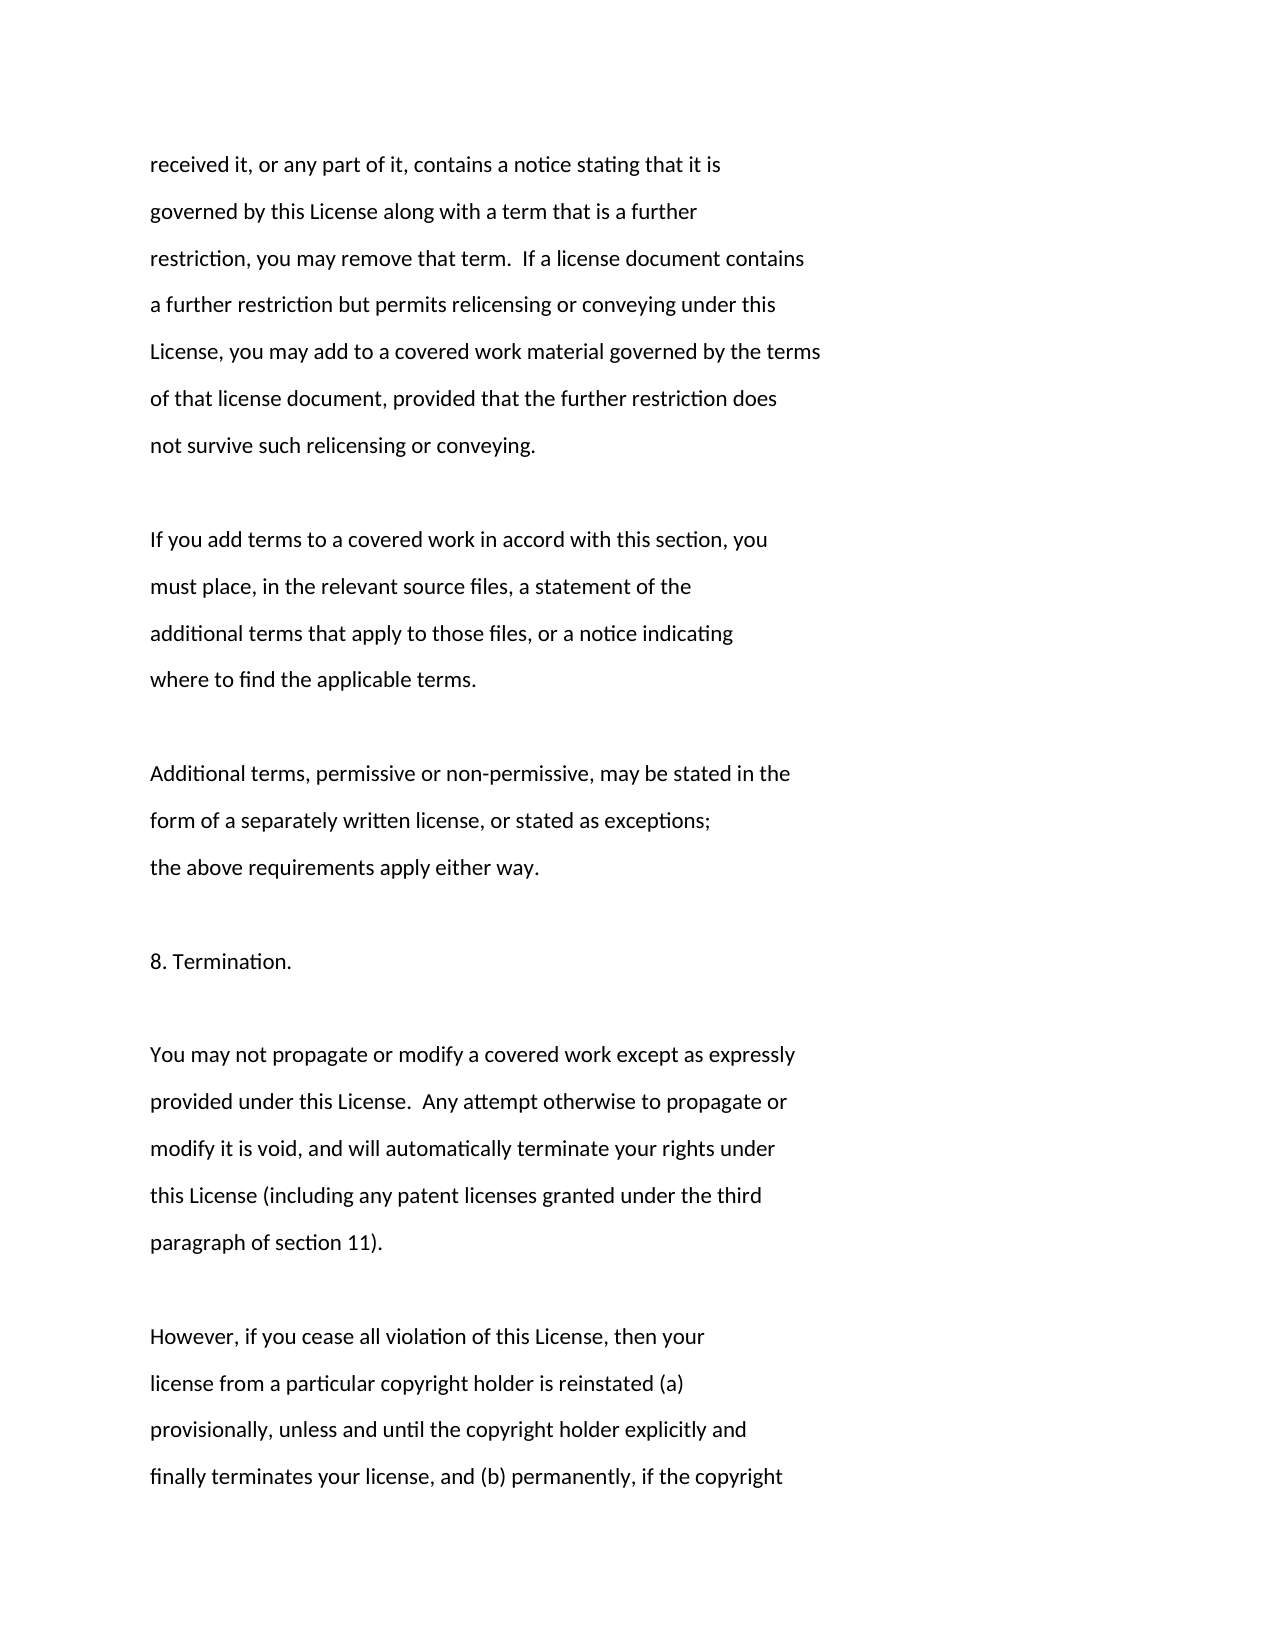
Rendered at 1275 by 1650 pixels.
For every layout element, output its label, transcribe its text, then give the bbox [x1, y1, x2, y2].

text provisionally, unless and until the copyright holder explicitly and [150, 1416, 1125, 1444]
text this License (including any patent licenses granted under the third [150, 1181, 1125, 1209]
text finally terminates your license, and (b) permanently, if the copyright [150, 1462, 1125, 1491]
text a further restriction but permits relicensing or conveying under this [150, 291, 1125, 319]
text of that license document, provided that the further restriction does [150, 384, 1125, 412]
text paragraph of section 11). [150, 1228, 1125, 1256]
text provided under this License. Any attempt otherwise to propagate or [150, 1087, 1125, 1116]
text license from a particular copyright holder is reinstated (a) [150, 1369, 1125, 1397]
text 8. Termination. [150, 947, 1125, 975]
text received it, or any part of it, contains a notice stating that it is [150, 150, 1125, 178]
text not survive such relicensing or conveying. [150, 431, 1125, 459]
text You may not propagate or modify a covered work except as expressly [150, 1041, 1125, 1069]
text the above requirements apply either way. [150, 853, 1125, 881]
text If you add terms to a covered work in accord with this section, you [150, 525, 1125, 553]
text restriction, you may remove that term. If a license document contains [150, 244, 1125, 272]
text form of a separately written license, or stated as exceptions; [150, 806, 1125, 834]
text License, you may add to a covered work material governed by the terms [150, 337, 1125, 366]
text modify it is void, and will automatically terminate your rights under [150, 1134, 1125, 1162]
text additional terms that apply to those files, or a notice indicating [150, 619, 1125, 647]
text Additional terms, permissive or non-permissive, may be stated in the [150, 759, 1125, 787]
text However, if you cease all violation of this License, then your [150, 1322, 1125, 1350]
text must place, in the relevant source files, a statement of the [150, 572, 1125, 600]
text governed by this License along with a term that is a further [150, 197, 1125, 225]
text where to find the applicable terms. [150, 666, 1125, 694]
